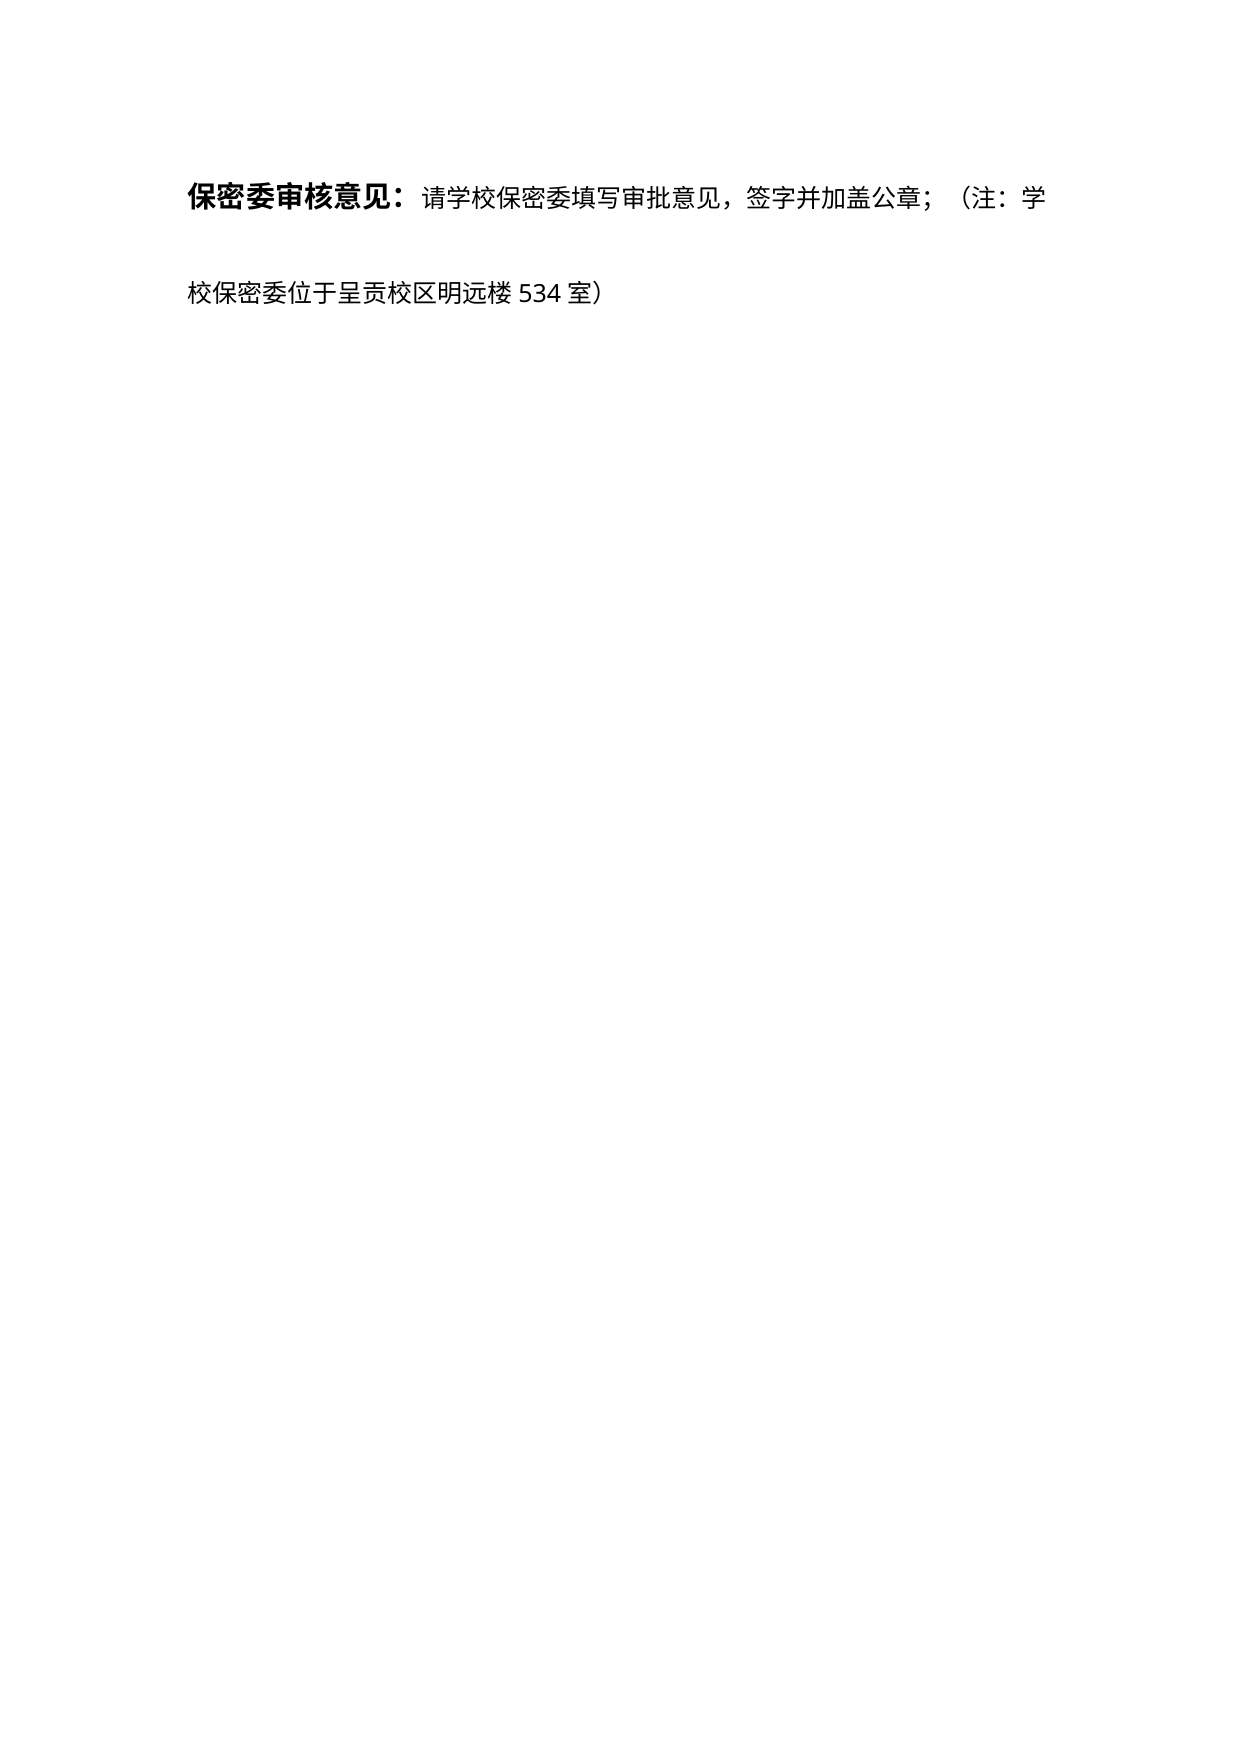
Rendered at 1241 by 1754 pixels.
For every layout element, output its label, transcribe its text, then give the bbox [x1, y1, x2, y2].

text 保密委审核意见：请学校保密委填写审批意见，签字并加盖公章；（注：学校保密委位于呈贡校区明远楼 534 室） [187, 162, 1053, 324]
